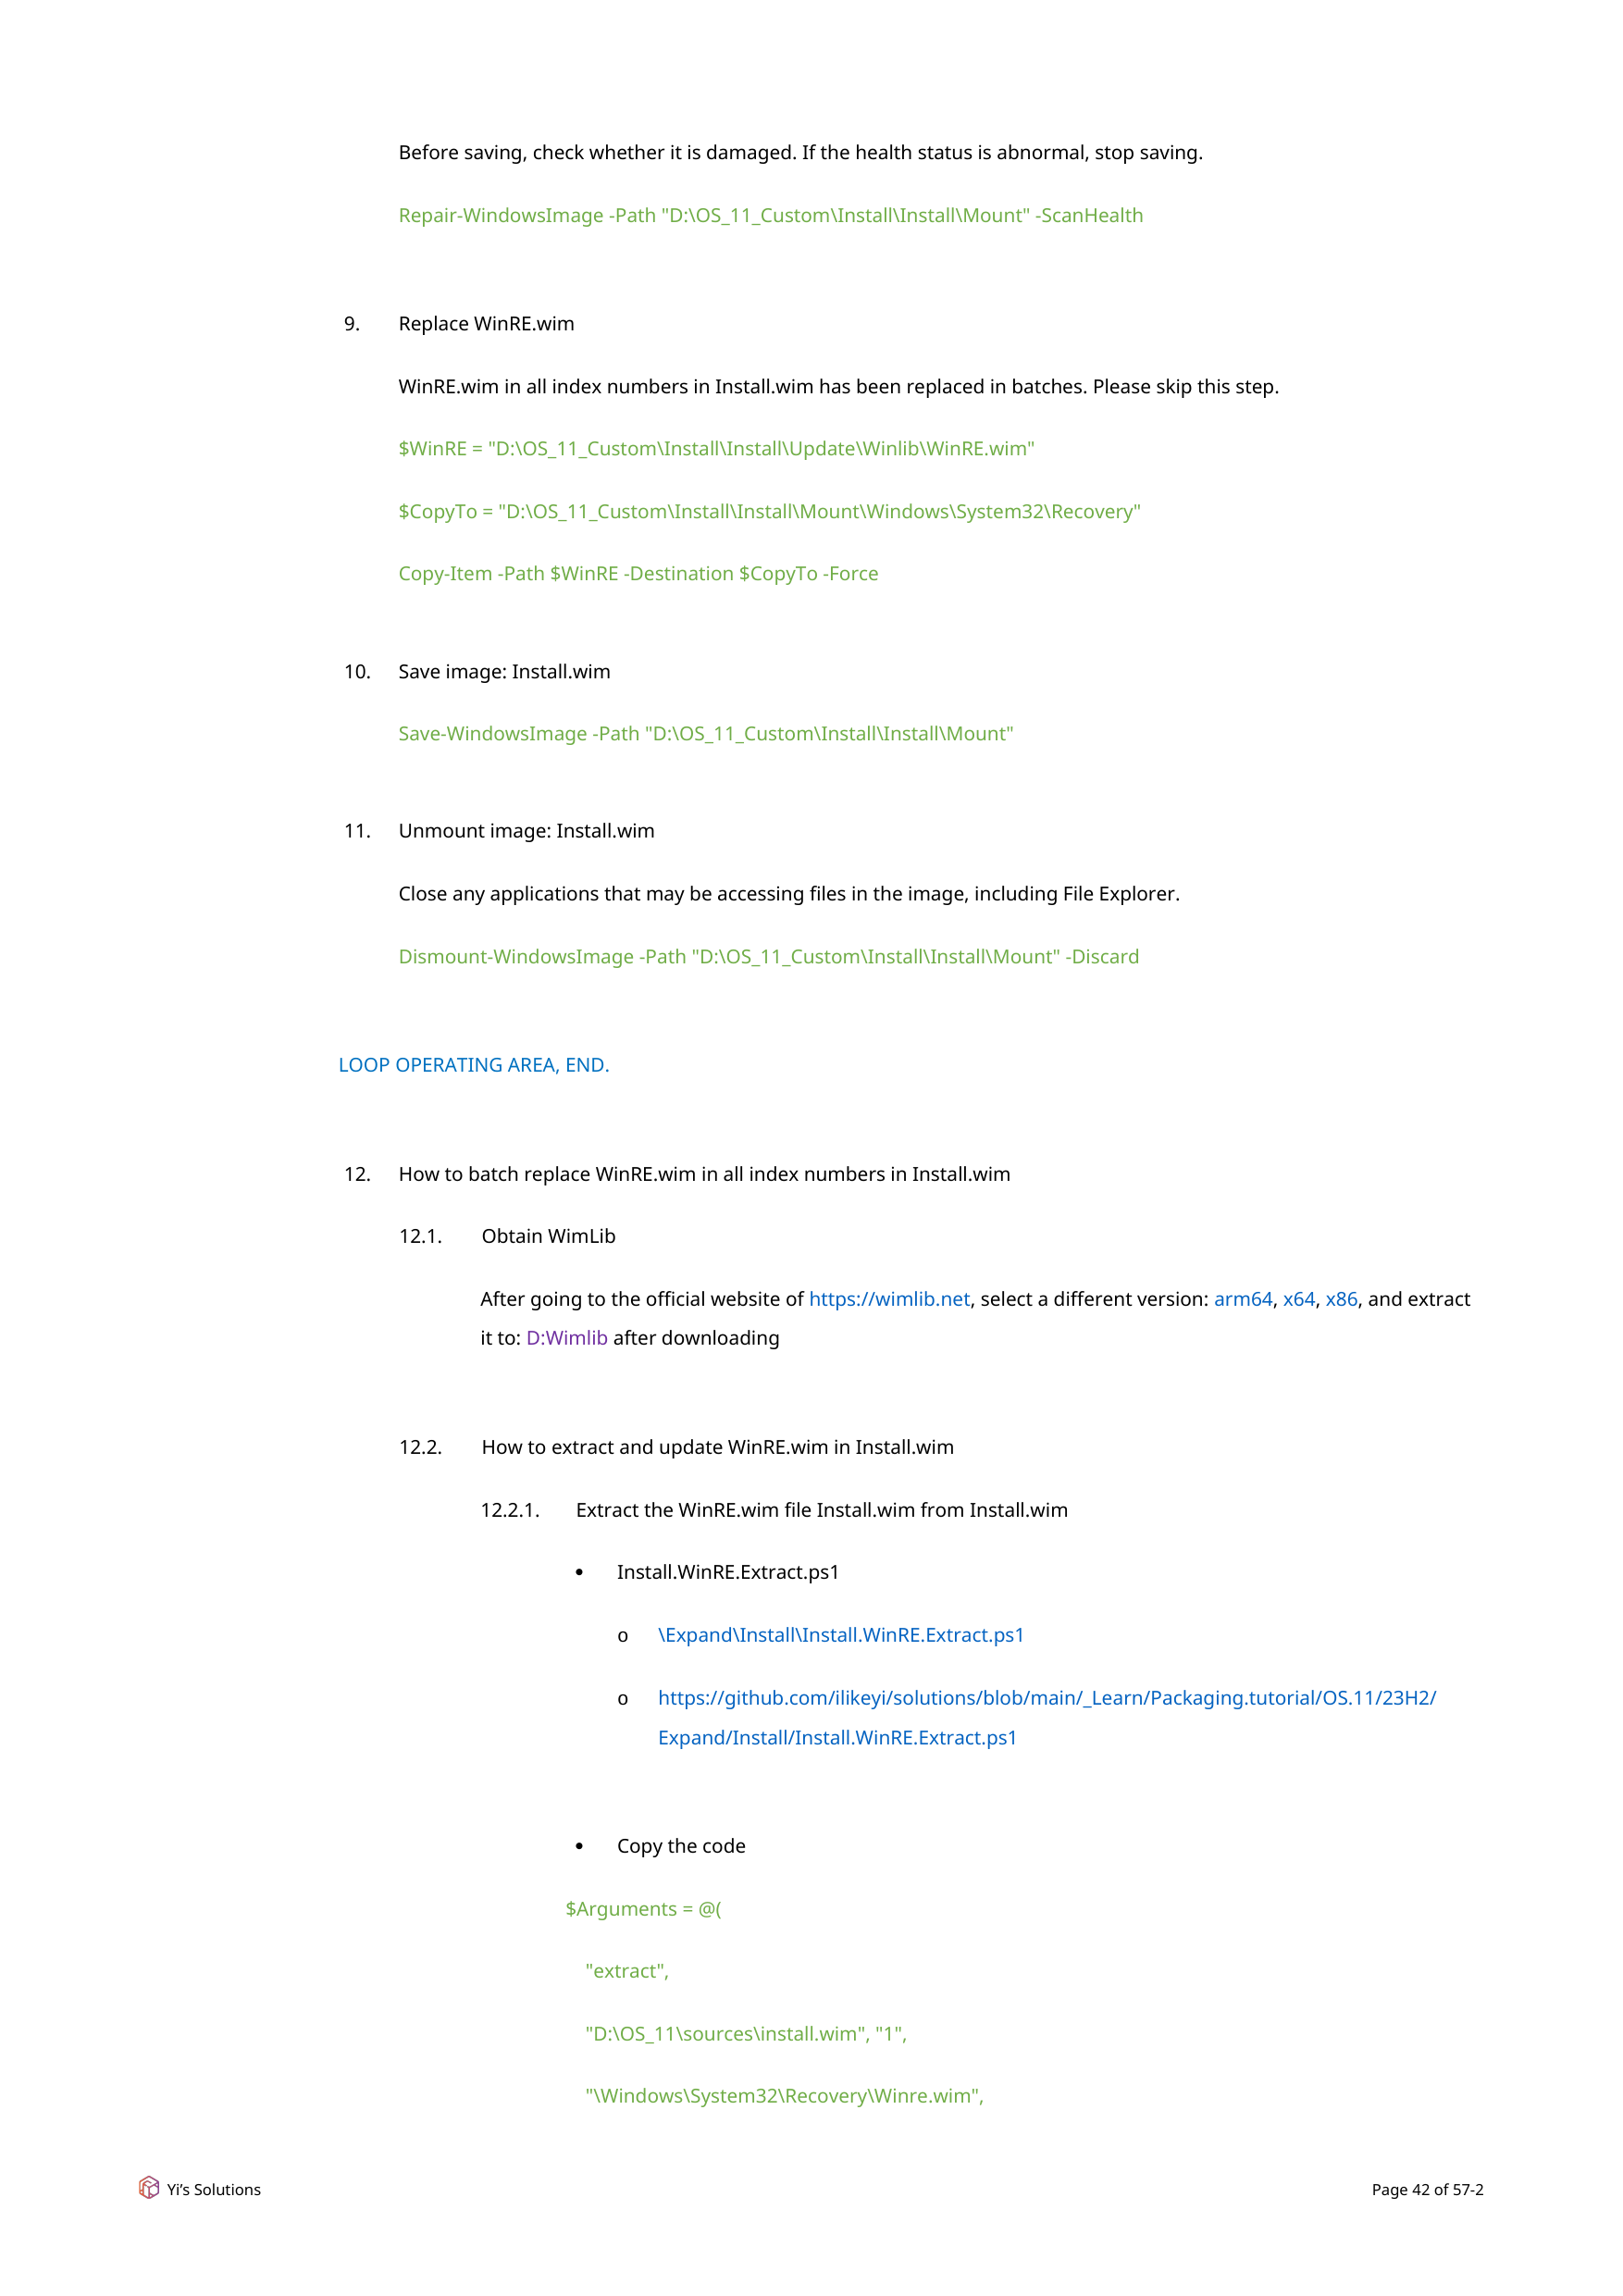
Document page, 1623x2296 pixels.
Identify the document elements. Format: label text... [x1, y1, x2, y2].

text LOOP OPERATING AREA, END. [339, 1051, 1484, 1078]
subtitle Replace WinRE.wim [344, 310, 1484, 337]
text Repair-WindowsImage -Path "D:\OS_11_Custom\Install\Install\Mount" -ScanHealth [399, 202, 1484, 228]
text $WinRE = "D:\OS_11_Custom\Install\Install\Update\Winlib\WinRE.wim" [399, 435, 1484, 462]
subtitle How to batch replace WinRE.wim in all index numbers in Install.wim [344, 1160, 1484, 1186]
text $CopyTo = "D:\OS_11_Custom\Install\Install\Mount\Windows\System32\Recovery" [399, 498, 1484, 524]
list "extract", [565, 1957, 1484, 1984]
text WinRE.wim in all index numbers in Install.wim has been replaced in batches. Please skip this step. [399, 373, 1484, 399]
list After going to the official website of https://wimlib.net, select a different version: arm64, x64, x86, and extract it to: D:Wimlib after downloading [480, 1285, 1484, 1351]
text Dismount-WindowsImage -Path "D:\OS_11_Custom\Install\Install\Mount" -Discard [399, 943, 1484, 969]
subtitle Extract the WinRE.wim file Install.wim from Install.wim [480, 1496, 1484, 1522]
list \Expand\Install\Install.WinRE.Extract.ps1 [617, 1621, 1484, 1648]
list Copy the code [576, 1832, 1484, 1859]
picture [139, 2176, 159, 2199]
text Save-WindowsImage -Path "D:\OS_11_Custom\Install\Install\Mount" [399, 720, 1484, 747]
list Install.WinRE.Extract.ps1 [576, 1558, 1484, 1585]
text Before saving, check whether it is damaged. If the health status is abnormal, stop saving. [399, 139, 1484, 165]
subtitle Save image: Install.wim [344, 658, 1484, 684]
list "\Windows\System32\Recovery\Winre.wim", [565, 2083, 1484, 2109]
list $Arguments = @( [565, 1895, 1484, 1921]
text Close any applications that may be accessing files in the image, including File Explorer. [399, 880, 1484, 906]
subtitle Unmount image: Install.wim [344, 817, 1484, 844]
text Copy-Item -Path $WinRE -Destination $CopyTo -Force [399, 561, 1484, 587]
subtitle How to extract and update WinRE.wim in Install.wim [399, 1433, 1484, 1460]
subtitle Obtain WimLib [399, 1222, 1484, 1249]
list https://github.com/ilikeyi/solutions/blob/main/_Learn/Packaging.tutorial/OS.11/23H2/Expand/Install/Install.WinRE.Extract.ps1 [617, 1684, 1484, 1750]
list "D:\OS_11\sources\install.wim", "1", [565, 2020, 1484, 2046]
